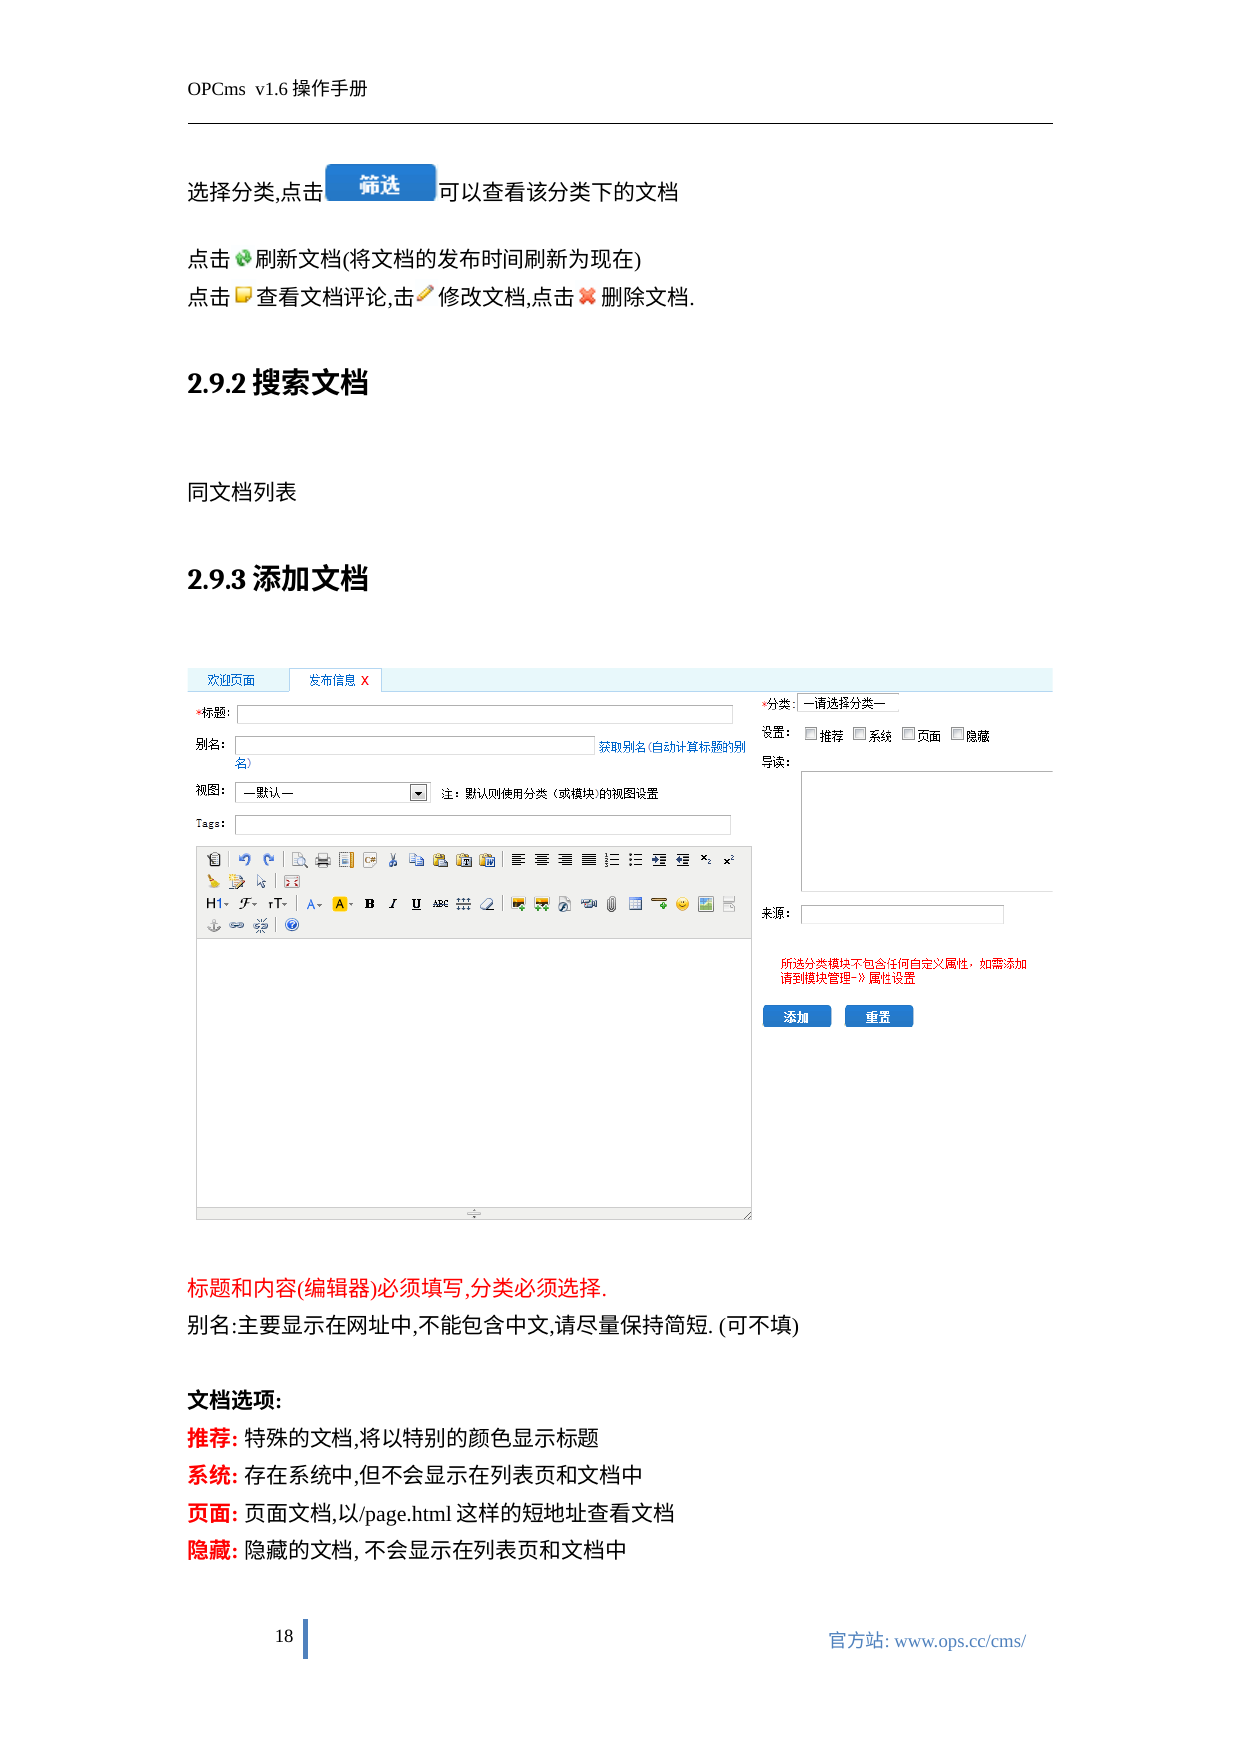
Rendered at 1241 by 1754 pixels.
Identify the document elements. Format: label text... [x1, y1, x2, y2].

text 点击查看文档评论,击修改文档,点击删除文档. [187, 277, 1053, 314]
picture [231, 279, 257, 306]
text 推荐: 特殊的文档,将以特别的颜色显示标题 [187, 1418, 1053, 1456]
text 选择分类,点击可以查看该分类下的文档 [187, 164, 1053, 239]
text 同文档列表 [187, 472, 1053, 510]
text 别名:主要显示在网址中,不能包含中文,请尽量保持简短. (可不填) [187, 1306, 1053, 1343]
picture [231, 245, 255, 268]
text 隐藏: 隐藏的文档, 不会显示在列表页和文档中 [187, 1531, 1053, 1568]
text 页面: 页面文档,以/page.html这样的短地址查看文档 [187, 1493, 1053, 1531]
text 2.9.3 添加文档 [187, 539, 1053, 614]
picture [324, 164, 439, 201]
text 文档选项: [187, 1381, 1053, 1418]
picture [187, 668, 1053, 1222]
text 标题和内容(编辑器)必须填写,分类必须选择. [187, 1268, 1053, 1306]
picture [575, 280, 602, 306]
text 系统: 存在系统中,但不会显示在列表页和文档中 [187, 1456, 1053, 1493]
text 点击刷新文档(将文档的发布时间刷新为现在) [187, 239, 1053, 277]
text 2.9.2 搜索文档 [187, 344, 1053, 419]
picture [414, 279, 439, 306]
